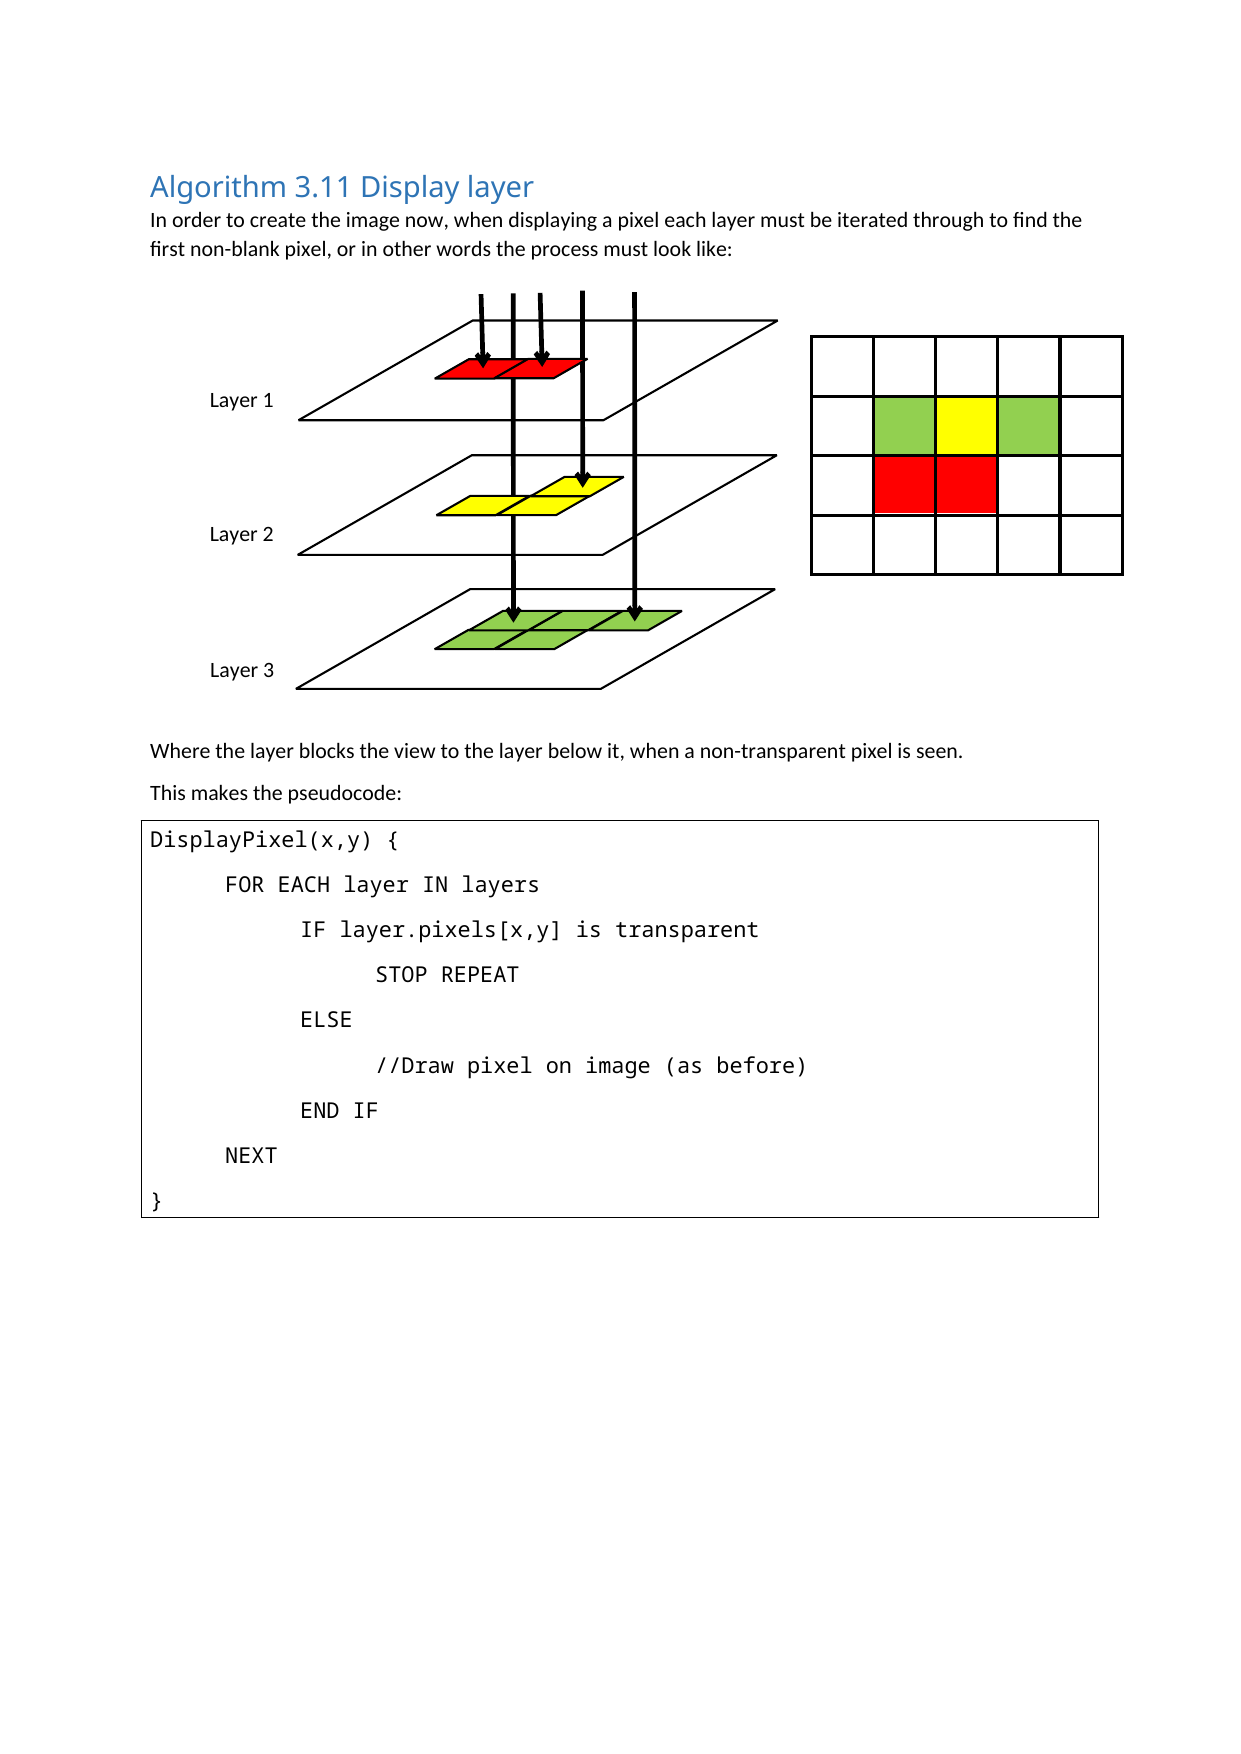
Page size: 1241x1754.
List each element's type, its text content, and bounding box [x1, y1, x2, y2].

text STOP REPEAT [142, 956, 1098, 989]
table_header [999, 338, 1058, 394]
table_cell [1062, 457, 1121, 513]
text NEXT [142, 1137, 1098, 1170]
text END IF [142, 1092, 1098, 1124]
text } [142, 1182, 1098, 1217]
text ELSE [142, 1001, 1098, 1034]
table_cell [875, 517, 934, 573]
text //Draw pixel on image (as before) [142, 1046, 1098, 1079]
table_cell [1062, 398, 1121, 454]
table_cell [813, 517, 872, 573]
table_cell [875, 398, 934, 454]
table_header [937, 338, 996, 394]
text DisplayPixel(x,y) { [142, 821, 1098, 853]
subtitle Algorithm 3.11 Display layer [150, 167, 1090, 206]
table_cell [999, 457, 1058, 513]
table_header [1062, 338, 1121, 394]
table_cell [813, 457, 872, 513]
table_cell [813, 398, 872, 454]
table_cell [999, 517, 1058, 573]
text FOR EACH layer IN layers [142, 866, 1098, 898]
text IF layer.pixels[x,y] is transparent [142, 911, 1098, 944]
table_cell [937, 398, 996, 454]
table_cell [1062, 517, 1121, 573]
table_header [813, 338, 872, 394]
table_cell [999, 398, 1058, 454]
text In order to create the image now, when displaying a pixel each layer must be iterated through to find the first non-blank pixel, or in other words the process must look like: [150, 206, 1090, 262]
table_cell [875, 457, 934, 513]
text This makes the pseudocode: [150, 779, 1090, 805]
text Where the layer blocks the view to the layer below it, when a non-transparent pixel is seen. [150, 737, 1090, 763]
table_header [875, 338, 934, 394]
table_cell [937, 457, 996, 513]
table_cell [937, 517, 996, 573]
